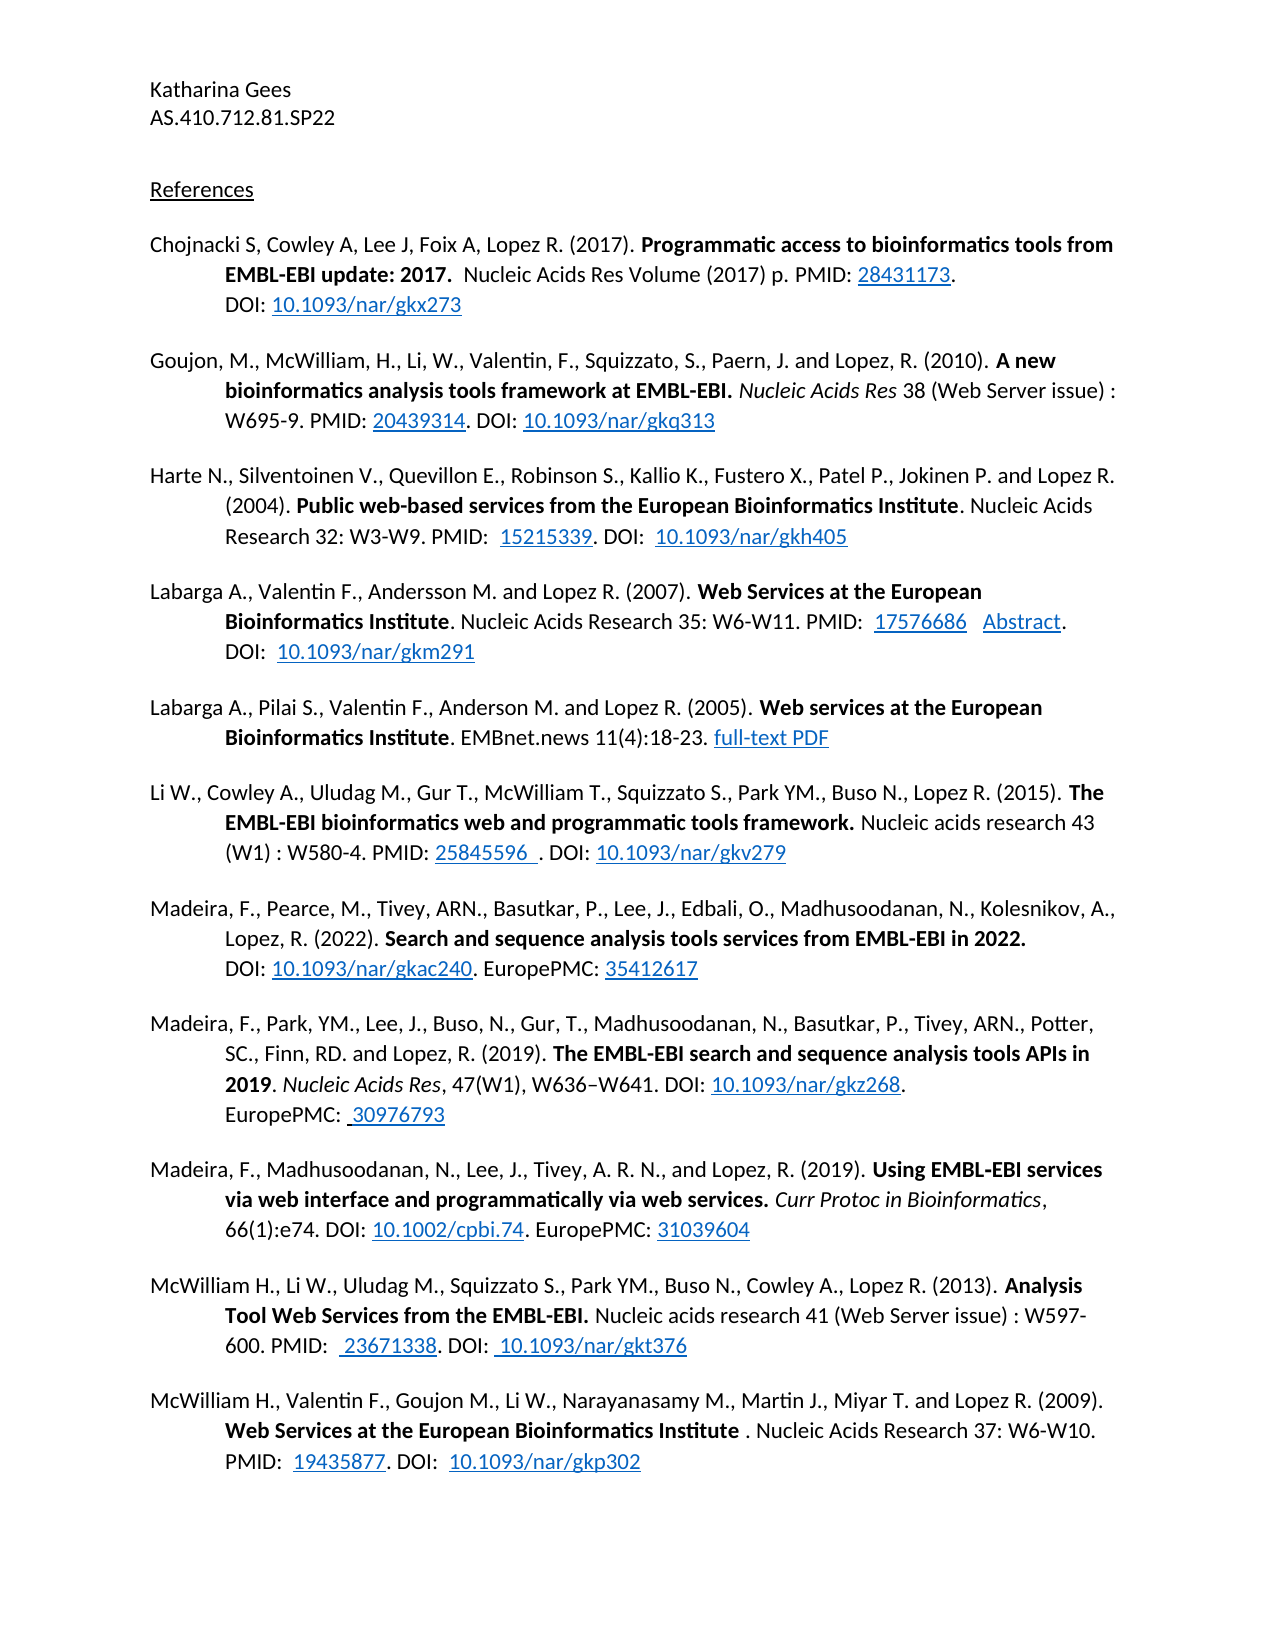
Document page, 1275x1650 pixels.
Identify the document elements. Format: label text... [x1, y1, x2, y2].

text References [150, 175, 1125, 203]
text Madeira, F., Madhusoodanan, N., Lee, J., Tivey, A. R. N., and Lopez, R. (2019). Using EMBL‐EBI services via web interface and programmatically via web services. Curr Protoc in Bioinformatics, 66(1):e74. DOI: 10.1002/cpbi.74. EuropePMC: 31039604 [150, 1155, 1125, 1244]
text Madeira, F., Park, YM., Lee, J., Buso, N., Gur, T., Madhusoodanan, N., Basutkar, P., Tivey, ARN., Potter, SC., Finn, RD. and Lopez, R. (2019). The EMBL-EBI search and sequence analysis tools APIs in 2019. Nucleic Acids Res, 47(W1), W636–W641. DOI: 10.1093/nar/gkz268. EuropePMC: 30976793 [150, 1009, 1125, 1128]
text Goujon, M., McWilliam, H., Li, W., Valentin, F., Squizzato, S., Paern, J. and Lopez, R. (2010). A new bioinformatics analysis tools framework at EMBL-EBI. Nucleic Acids Res 38 (Web Server issue) : W695-9. PMID: 20439314. DOI: 10.1093/nar/gkq313 [150, 346, 1125, 434]
text Madeira, F., Pearce, M., Tivey, ARN., Basutkar, P., Lee, J., Edbali, O., Madhusoodanan, N., Kolesnikov, A., Lopez, R. (2022). Search and sequence analysis tools services from EMBL-EBI in 2022. DOI: 10.1093/nar/gkac240. EuropePMC: 35412617 [150, 894, 1125, 982]
text McWilliam H., Valentin F., Goujon M., Li W., Narayanasamy M., Martin J., Miyar T. and Lopez R. (2009). Web Services at the European Bioinformatics Institute . Nucleic Acids Research 37: W6-W10. PMID: 19435877. DOI: 10.1093/nar/gkp302 [150, 1386, 1125, 1475]
text Labarga A., Valentin F., Andersson M. and Lopez R. (2007). Web Services at the European Bioinformatics Institute. Nucleic Acids Research 35: W6-W11. PMID: 17576686 Abstract. DOI: 10.1093/nar/gkm291 [150, 577, 1125, 666]
text Labarga A., Pilai S., Valentin F., Anderson M. and Lopez R. (2005). Web services at the European Bioinformatics Institute. EMBnet.news 11(4):18-23. full-text PDF [150, 693, 1125, 751]
text Li W., Cowley A., Uludag M., Gur T., McWilliam T., Squizzato S., Park YM., Buso N., Lopez R. (2015). The EMBL-EBI bioinformatics web and programmatic tools framework. Nucleic acids research 43 (W1) : W580-4. PMID: 25845596 . DOI: 10.1093/nar/gkv279 [150, 778, 1125, 867]
text McWilliam H., Li W., Uludag M., Squizzato S., Park YM., Buso N., Cowley A., Lopez R. (2013). Analysis Tool Web Services from the EMBL-EBI. Nucleic acids research 41 (Web Server issue) : W597- 600. PMID: 23671338. DOI: 10.1093/nar/gkt376 [150, 1271, 1125, 1359]
text Chojnacki S, Cowley A, Lee J, Foix A, Lopez R. (2017). Programmatic access to bioinformatics tools from EMBL-EBI update: 2017. Nucleic Acids Res Volume (2017) p. PMID: 28431173. DOI: 10.1093/nar/gkx273 [150, 230, 1125, 319]
text Harte N., Silventoinen V., Quevillon E., Robinson S., Kallio K., Fustero X., Patel P., Jokinen P. and Lopez R. (2004). Public web-based services from the European Bioinformatics Institute. Nucleic Acids Research 32: W3-W9. PMID: 15215339. DOI: 10.1093/nar/gkh405 [150, 461, 1125, 550]
